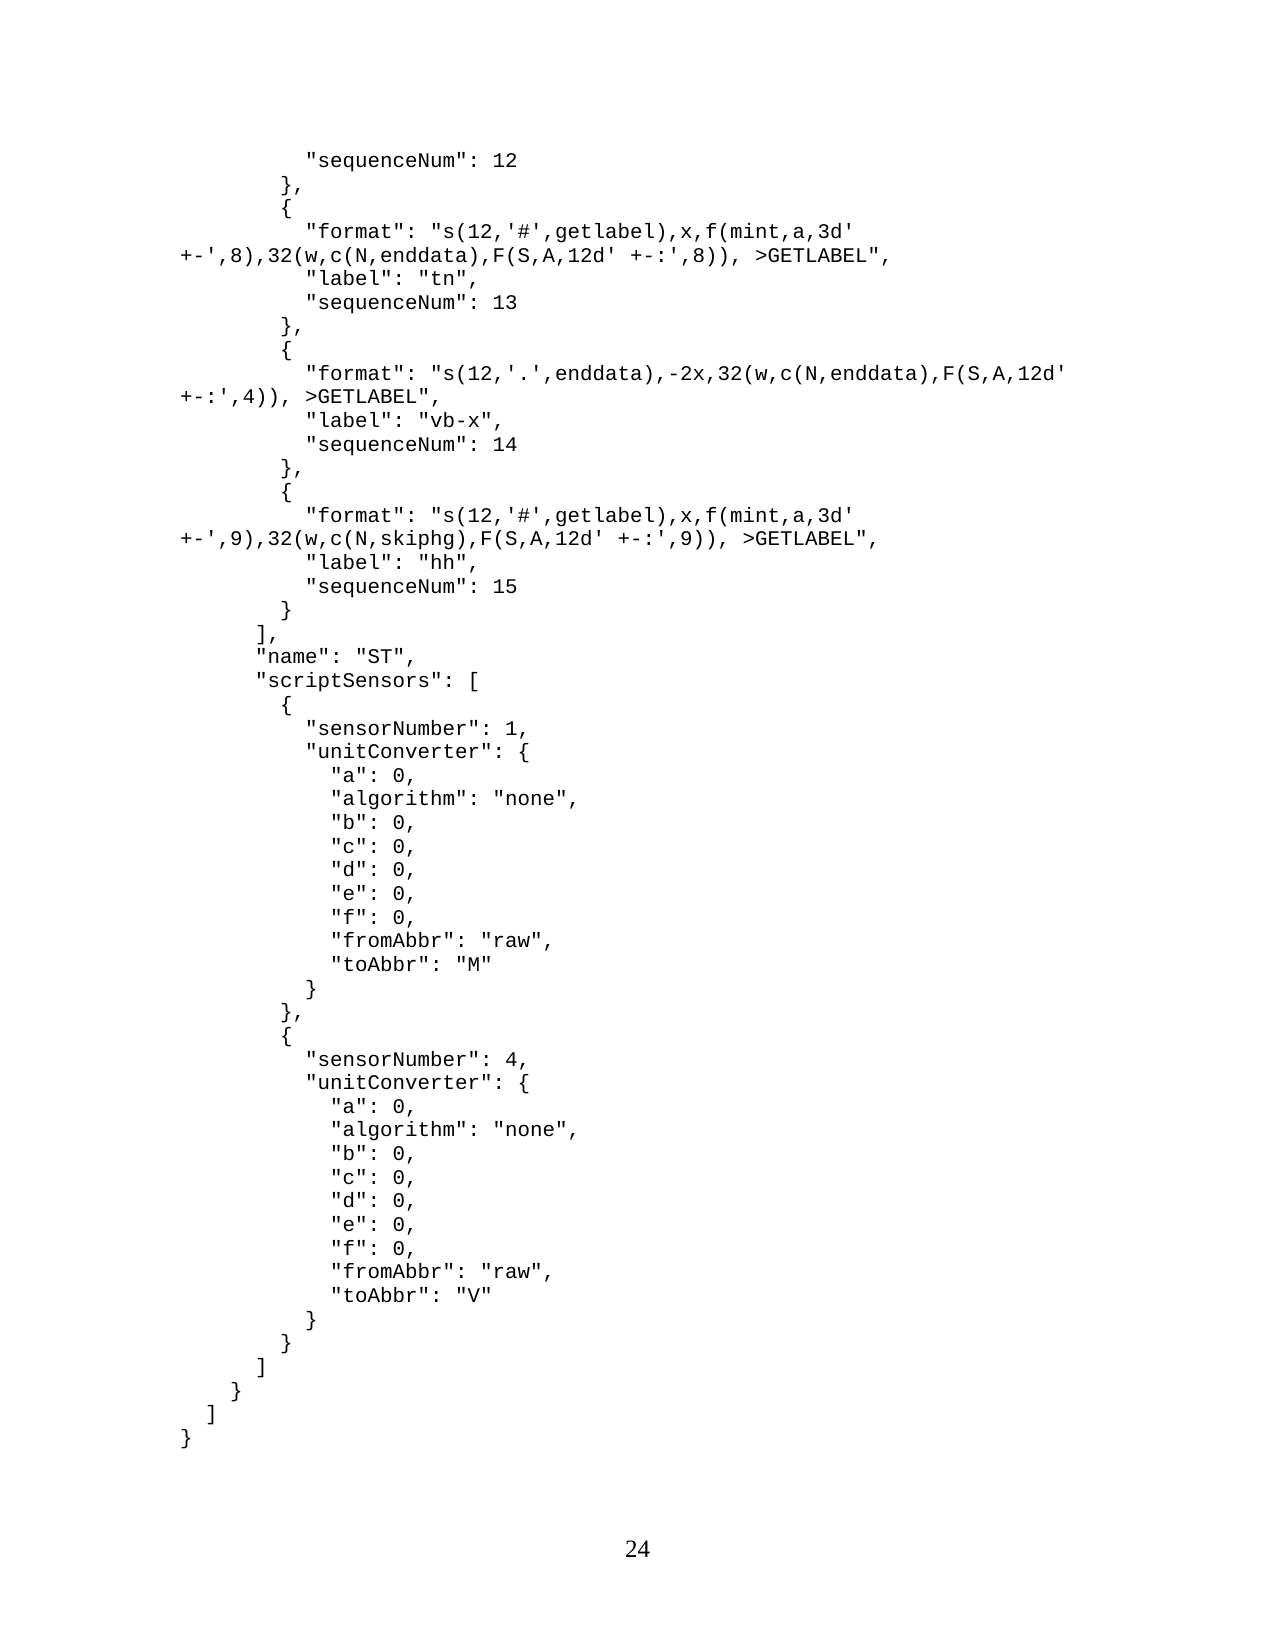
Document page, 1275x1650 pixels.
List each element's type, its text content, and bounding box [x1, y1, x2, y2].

text "fromAbbr": "raw", [180, 930, 1125, 954]
text "toAbbr": "V" [180, 1285, 1125, 1309]
text "f": 0, [180, 907, 1125, 930]
text "label": "vb-x", [180, 410, 1125, 434]
text "sensorNumber": 1, [180, 717, 1125, 741]
text { [180, 1025, 1125, 1048]
text "e": 0, [180, 883, 1125, 907]
text "scriptSensors": [ [180, 670, 1125, 694]
text "unitConverter": { [180, 741, 1125, 765]
text "format": "s(12,'#',getlabel),x,f(mint,a,3d' +-',8),32(w,c(N,enddata),F(S,A,12d' +-:',8)), >GETLABEL", [180, 221, 1125, 268]
text "format": "s(12,'#',getlabel),x,f(mint,a,3d' +-',9),32(w,c(N,skiphg),F(S,A,12d' +-:',9)), >GETLABEL", [180, 505, 1125, 552]
text "sensorNumber": 4, [180, 1048, 1125, 1072]
text { [180, 339, 1125, 363]
text } [180, 1332, 1125, 1356]
text "sequenceNum": 14 [180, 434, 1125, 457]
text "c": 0, [180, 836, 1125, 859]
text "d": 0, [180, 859, 1125, 883]
text "sequenceNum": 12 [180, 150, 1125, 174]
text "d": 0, [180, 1190, 1125, 1214]
text "label": "hh", [180, 552, 1125, 576]
text } [180, 1427, 1125, 1451]
text "c": 0, [180, 1167, 1125, 1190]
text "unitConverter": { [180, 1072, 1125, 1096]
text "format": "s(12,'.',enddata),-2x,32(w,c(N,enddata),F(S,A,12d' +-:',4)), >GETLABEL", [180, 363, 1125, 410]
text "algorithm": "none", [180, 788, 1125, 812]
text ], [180, 623, 1125, 647]
text "a": 0, [180, 1096, 1125, 1119]
text "name": "ST", [180, 647, 1125, 670]
text "b": 0, [180, 812, 1125, 836]
text "fromAbbr": "raw", [180, 1261, 1125, 1285]
text "algorithm": "none", [180, 1119, 1125, 1143]
text ] [180, 1403, 1125, 1427]
text "sequenceNum": 13 [180, 292, 1125, 316]
text } [180, 1309, 1125, 1332]
text }, [180, 1001, 1125, 1025]
text "e": 0, [180, 1214, 1125, 1238]
text "a": 0, [180, 765, 1125, 788]
text }, [180, 457, 1125, 481]
text "sequenceNum": 15 [180, 576, 1125, 599]
text } [180, 599, 1125, 623]
text } [180, 978, 1125, 1001]
text { [180, 694, 1125, 717]
text }, [180, 316, 1125, 339]
text { [180, 481, 1125, 505]
text "b": 0, [180, 1143, 1125, 1167]
text } [180, 1379, 1125, 1403]
text "f": 0, [180, 1238, 1125, 1261]
text }, [180, 174, 1125, 197]
text { [180, 197, 1125, 221]
text "toAbbr": "M" [180, 954, 1125, 978]
text "label": "tn", [180, 268, 1125, 292]
text ] [180, 1356, 1125, 1379]
